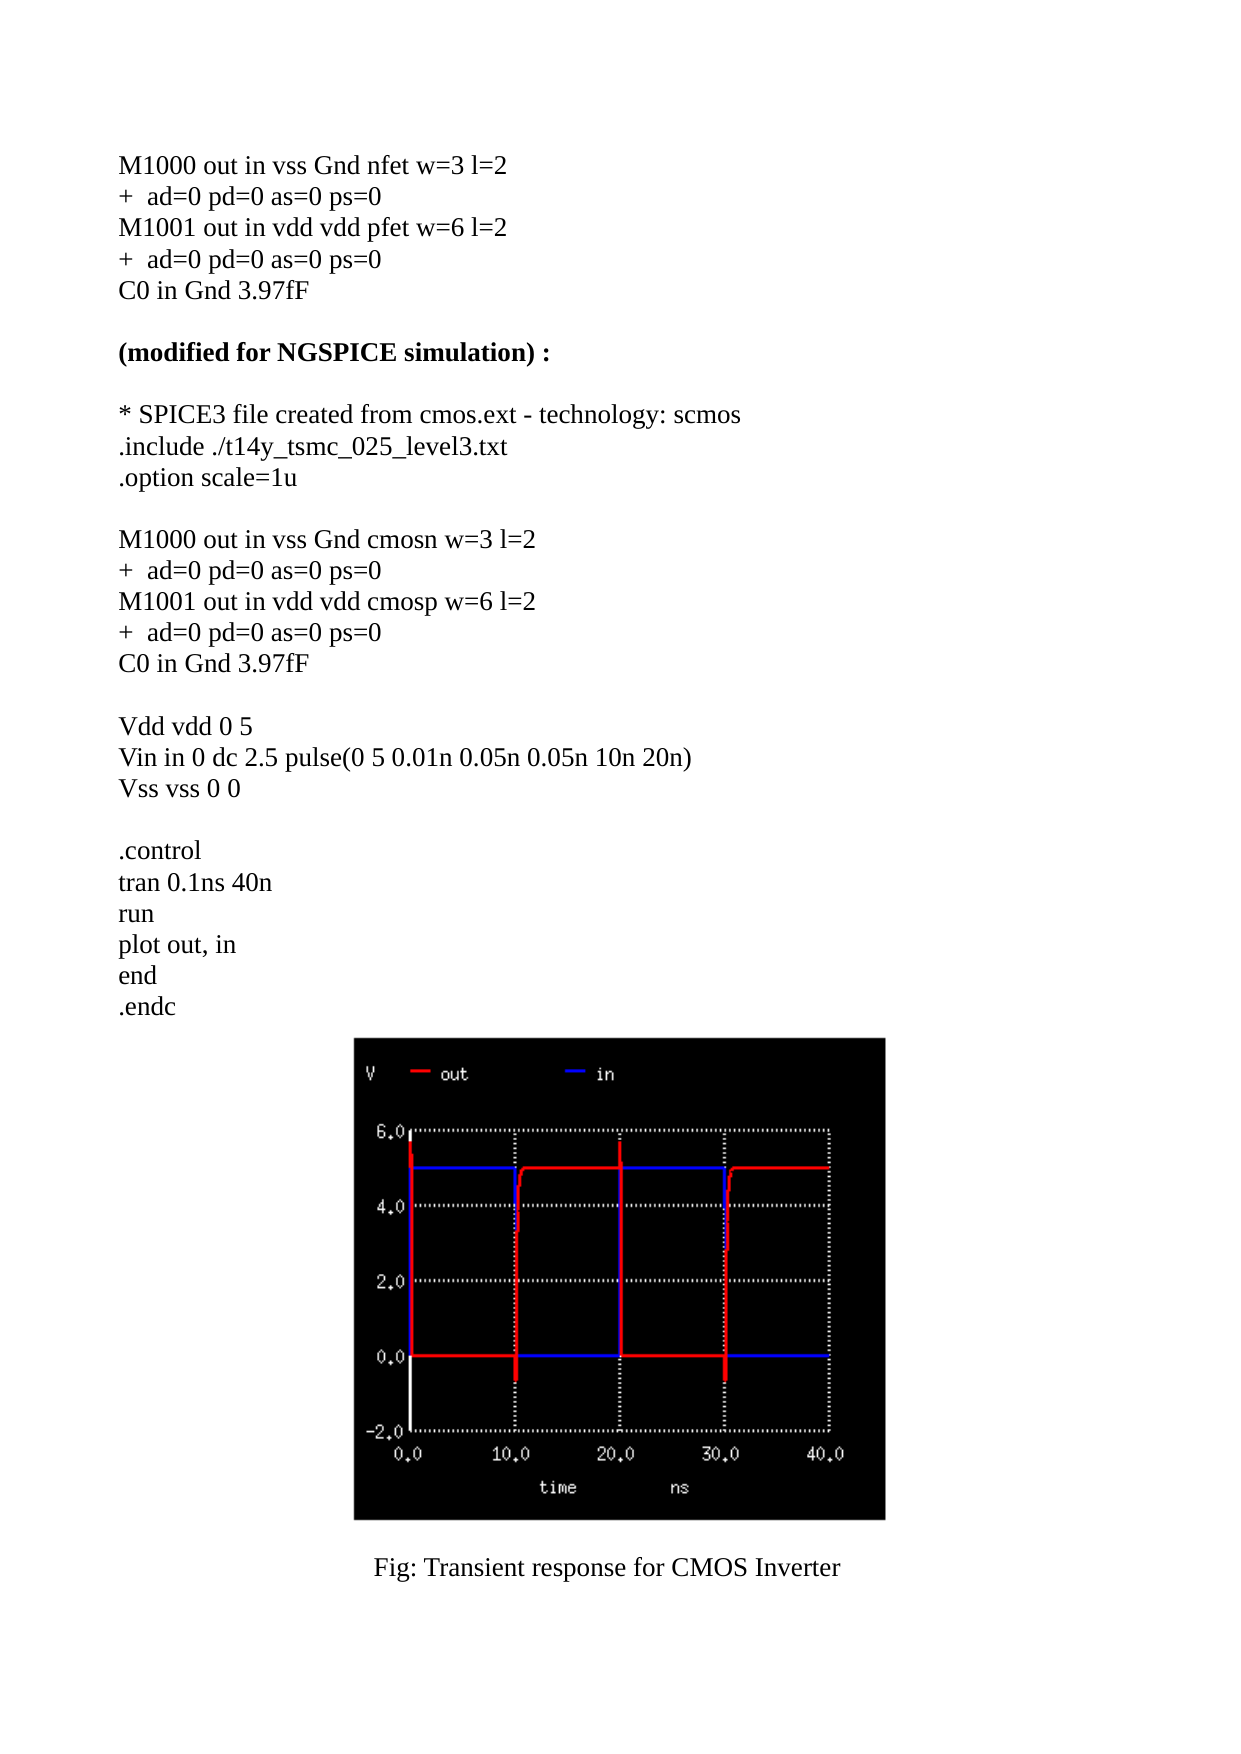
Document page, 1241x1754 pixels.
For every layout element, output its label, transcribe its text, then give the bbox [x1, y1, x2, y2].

picture [348, 1032, 892, 1525]
text .option scale=1u [118, 461, 1122, 492]
text M1000 out in vss Gnd nfet w=3 l=2 [118, 149, 1122, 180]
text M1001 out in vdd vdd pfet w=6 l=2 [118, 212, 1122, 243]
text * SPICE3 file created from cmos.ext - technology: scmos [118, 398, 1122, 429]
text + ad=0 pd=0 as=0 ps=0 [118, 180, 1122, 212]
text + ad=0 pd=0 as=0 ps=0 [118, 554, 1122, 585]
text tran 0.1ns 40n [118, 866, 1122, 897]
text Fig: Transient response for CMOS Inverter [118, 1551, 1122, 1582]
text M1000 out in vss Gnd cmosn w=3 l=2 [118, 523, 1122, 554]
text Vdd vdd 0 5 [118, 710, 1122, 741]
text C0 in Gnd 3.97fF [118, 274, 1122, 305]
text Vin in 0 dc 2.5 pulse(0 5 0.01n 0.05n 0.05n 10n 20n) [118, 741, 1122, 772]
text (modified for NGSPICE simulation) : [118, 336, 1122, 367]
text C0 in Gnd 3.97fF [118, 648, 1122, 679]
text + ad=0 pd=0 as=0 ps=0 [118, 616, 1122, 648]
text .include ./t14y_tsmc_025_level3.txt [118, 429, 1122, 461]
text end [118, 959, 1122, 990]
text .endc [118, 990, 1122, 1021]
text Vss vss 0 0 [118, 772, 1122, 803]
text + ad=0 pd=0 as=0 ps=0 [118, 243, 1122, 274]
text run [118, 897, 1122, 928]
text .control [118, 834, 1122, 866]
text plot out, in [118, 928, 1122, 959]
text M1001 out in vdd vdd cmosp w=6 l=2 [118, 585, 1122, 616]
